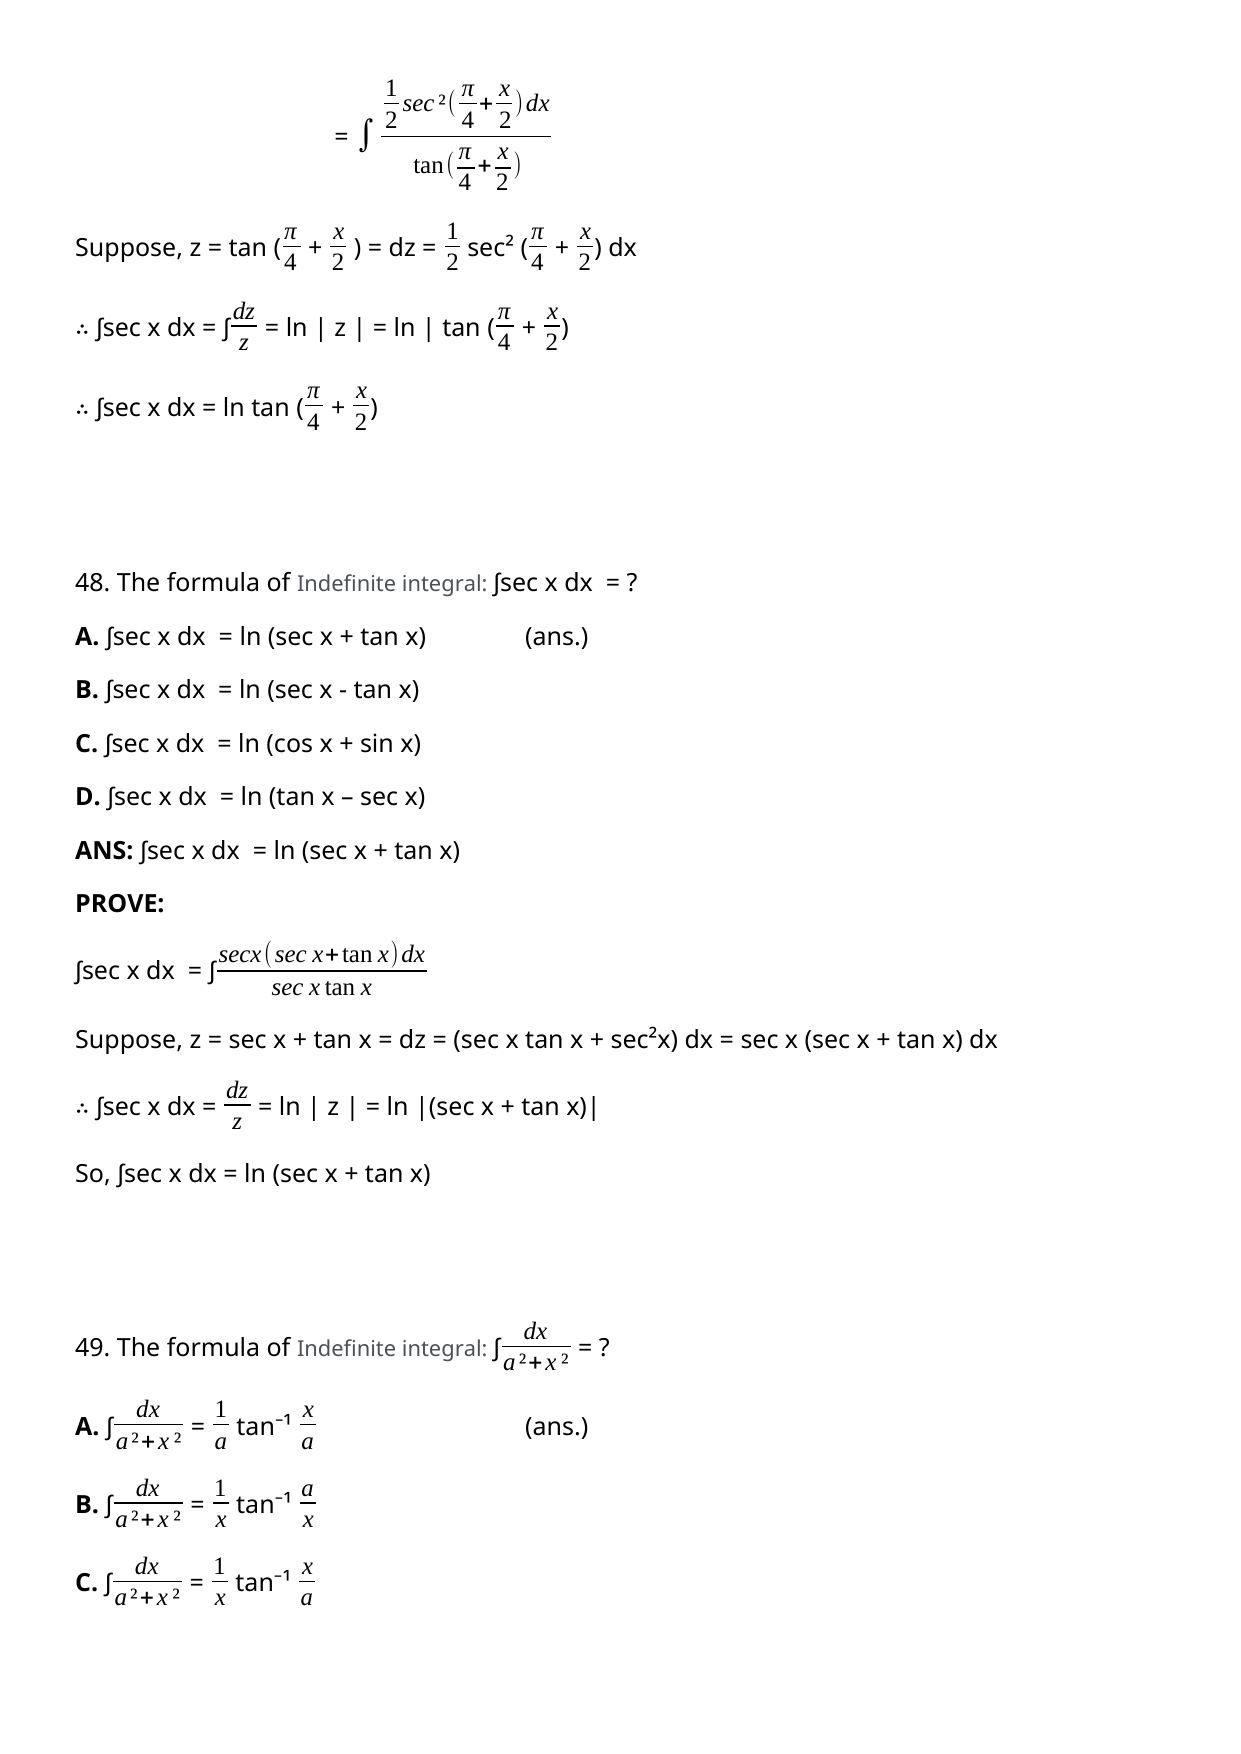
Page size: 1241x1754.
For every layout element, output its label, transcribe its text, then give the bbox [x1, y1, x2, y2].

text ∴ ∫sec x dx = ln tan ( + ) [75, 377, 1165, 436]
text C. ∫ = tan⁻¹ [75, 1553, 1165, 1612]
text = [75, 75, 1165, 197]
text 49. The formula of Indefinite integral: ∫ = ? [75, 1318, 1165, 1377]
text D. ∫sec x dx = ln (tan x – sec x) [75, 779, 1165, 813]
text ANS: ∫sec x dx = ln (sec x + tan x) [75, 832, 1165, 866]
text So, ∫sec x dx = ln (sec x + tan x) [75, 1156, 1165, 1190]
text PROVE: [75, 886, 1165, 920]
text B. ∫sec x dx = ln (sec x - tan x) [75, 672, 1165, 706]
text Suppose, z = tan ( + ) = dz = sec² ( + ) dx [75, 217, 1165, 276]
text ∴ ∫sec x dx = = ln | z | = ln |(sec x + tan x)| [75, 1076, 1165, 1135]
text ∴ ∫sec x dx = ∫ = ln | z | = ln | tan ( + ) [75, 297, 1165, 356]
text C. ∫sec x dx = ln (cos x + sin x) [75, 725, 1165, 759]
text A. ∫ = tan⁻¹ (ans.) [75, 1396, 1165, 1455]
text Suppose, z = sec x + tan x = dz = (sec x tan x + sec²x) dx = sec x (sec x + tan x) dx [75, 1021, 1165, 1055]
text A. ∫sec x dx = ln (sec x + tan x) (ans.) [75, 618, 1165, 653]
text B. ∫ = tan⁻¹ [75, 1474, 1165, 1533]
text 48. The formula of Indefinite integral: ∫sec x dx = ? [75, 565, 1165, 599]
text ∫sec x dx = ∫ [75, 939, 1165, 1000]
